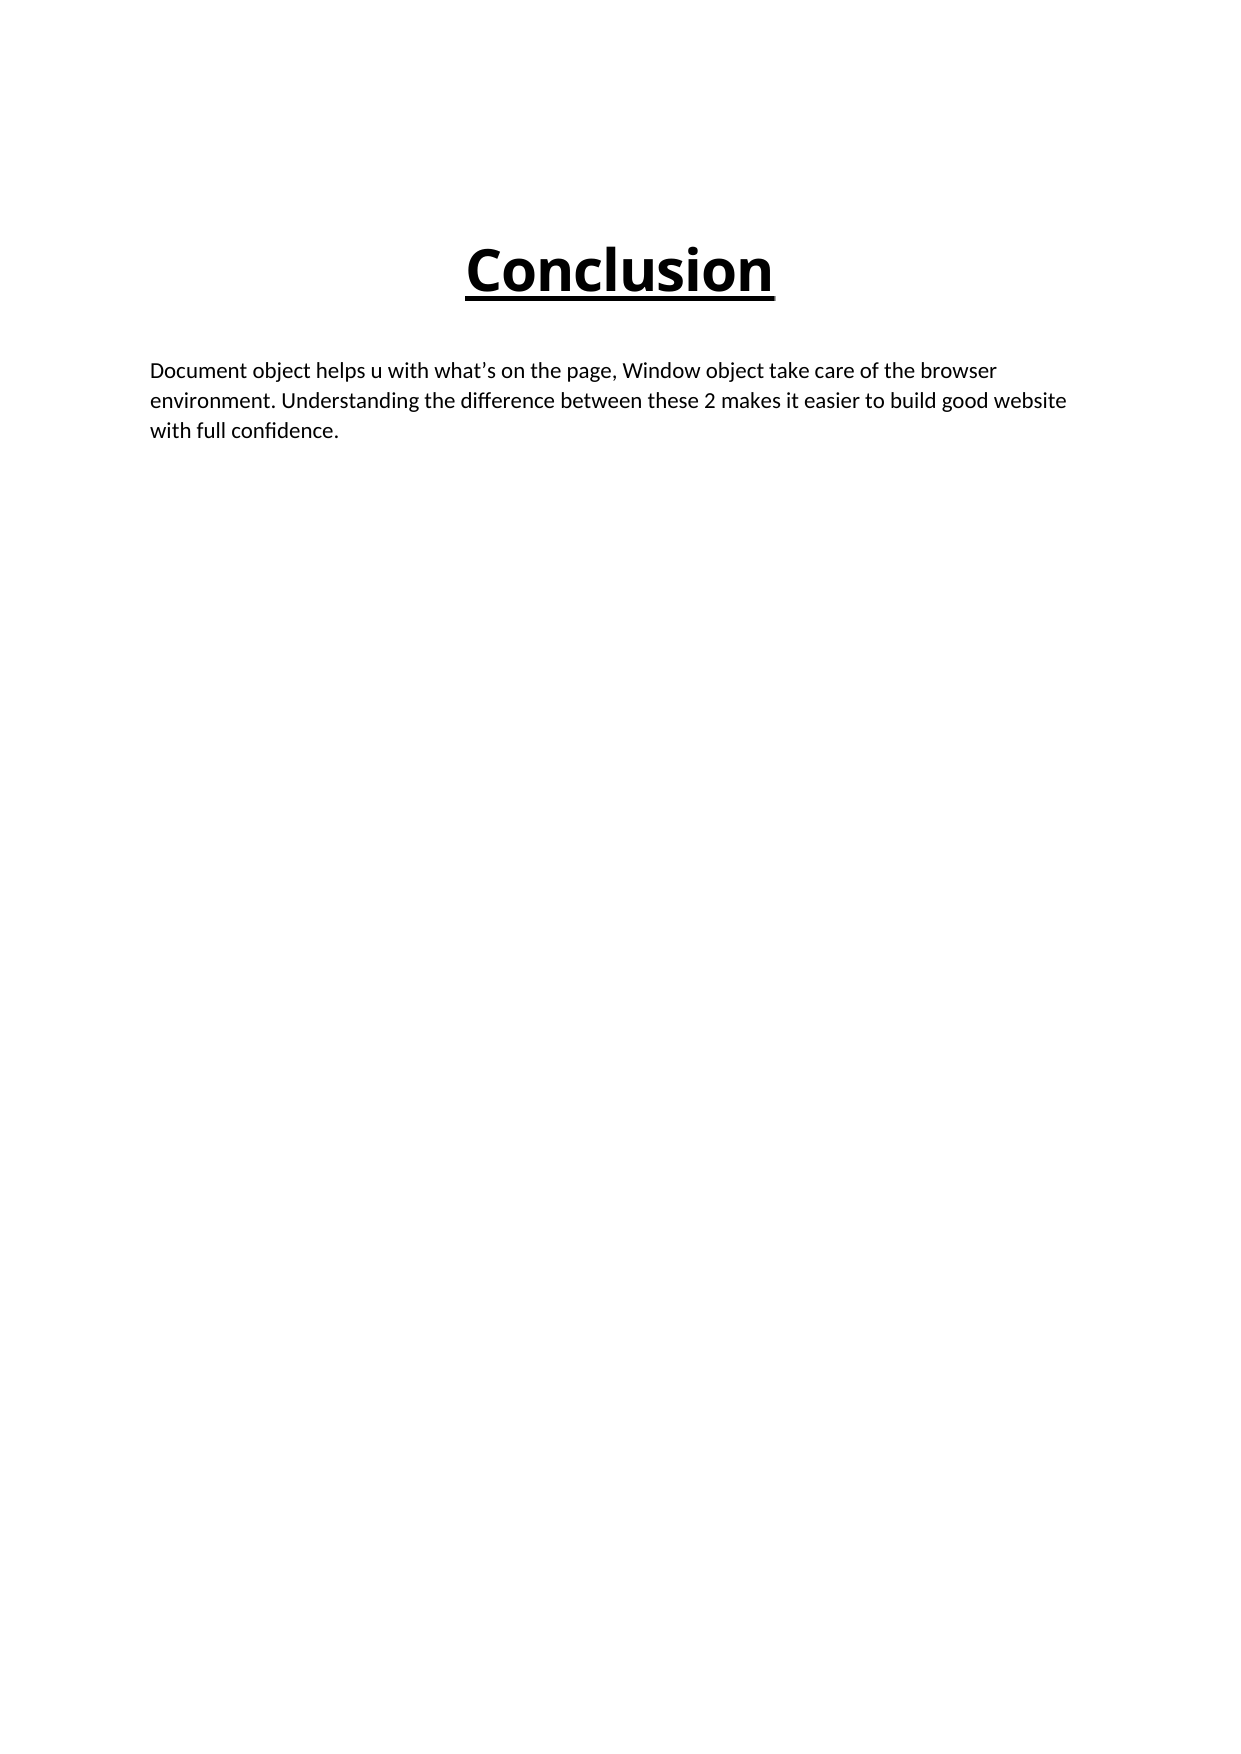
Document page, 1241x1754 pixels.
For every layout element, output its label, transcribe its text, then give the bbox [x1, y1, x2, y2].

title Conclusion [150, 229, 1090, 309]
text Document object helps u with what’s on the page, Window object take care of the browser environment. Understanding the difference between these 2 makes it easier to build good website with full confidence. [150, 356, 1090, 444]
